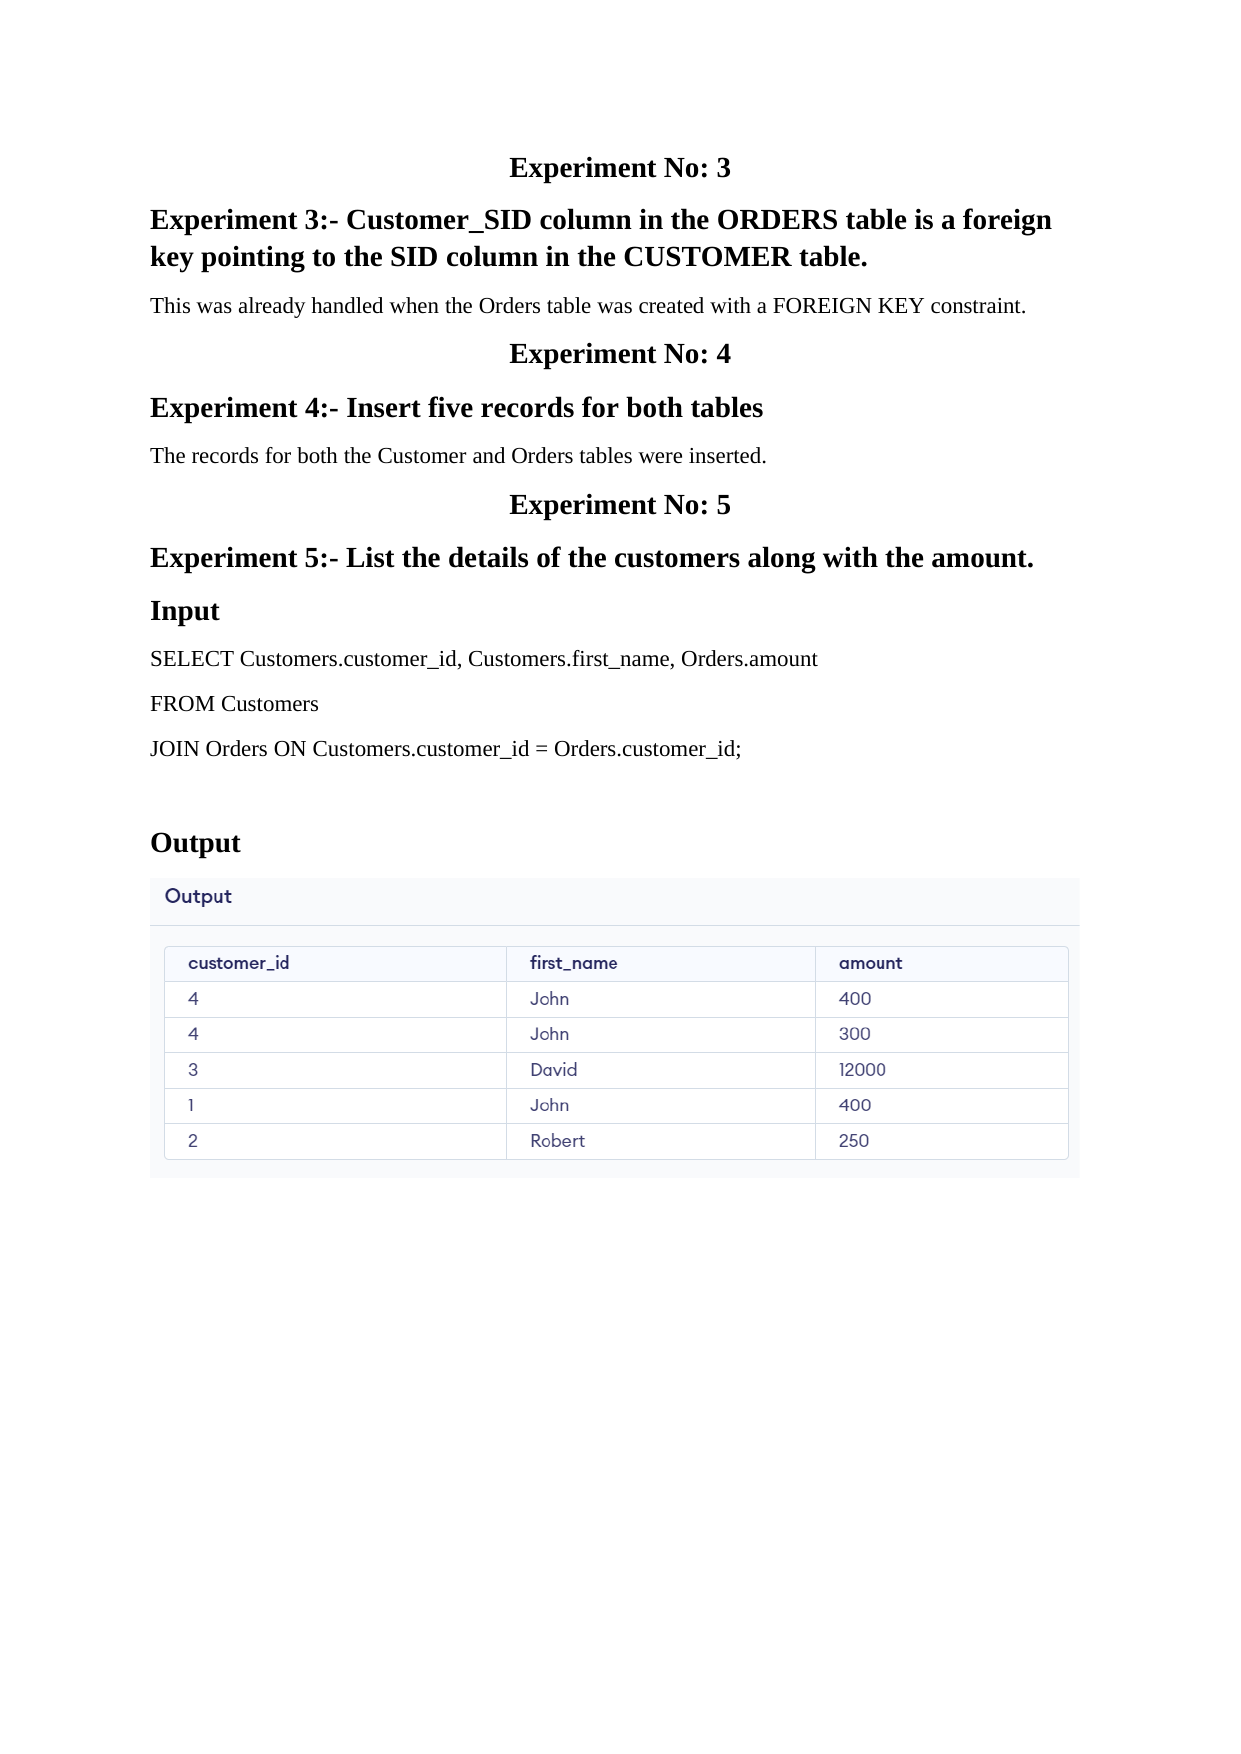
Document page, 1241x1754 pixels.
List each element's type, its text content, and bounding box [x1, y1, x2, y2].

text Experiment 4:- Insert five records for both tables [150, 390, 1167, 423]
subtitle Output [150, 825, 1167, 859]
text Experiment 3:- Customer_SID column in the ORDERS table is a foreign key pointing to the SID column in the CUSTOMER table. [150, 202, 1054, 272]
subtitle Experiment No: 5 [509, 487, 1167, 521]
text This was already handled when the Orders table was created with a FOREIGN KEY constraint. [150, 292, 1167, 318]
text The records for both the Customer and Orders tables were inserted. [150, 442, 1167, 469]
text JOIN Orders ON Customers.customer_id = Orders.customer_id; [150, 735, 1167, 762]
text SELECT Customers.customer_id, Customers.first_name, Orders.amount FROM Customers [150, 646, 820, 717]
subtitle Experiment No: 4 [509, 337, 1167, 370]
text Experiment 5:- List the details of the customers along with the amount. Input [150, 540, 1036, 626]
picture [150, 878, 1080, 1178]
